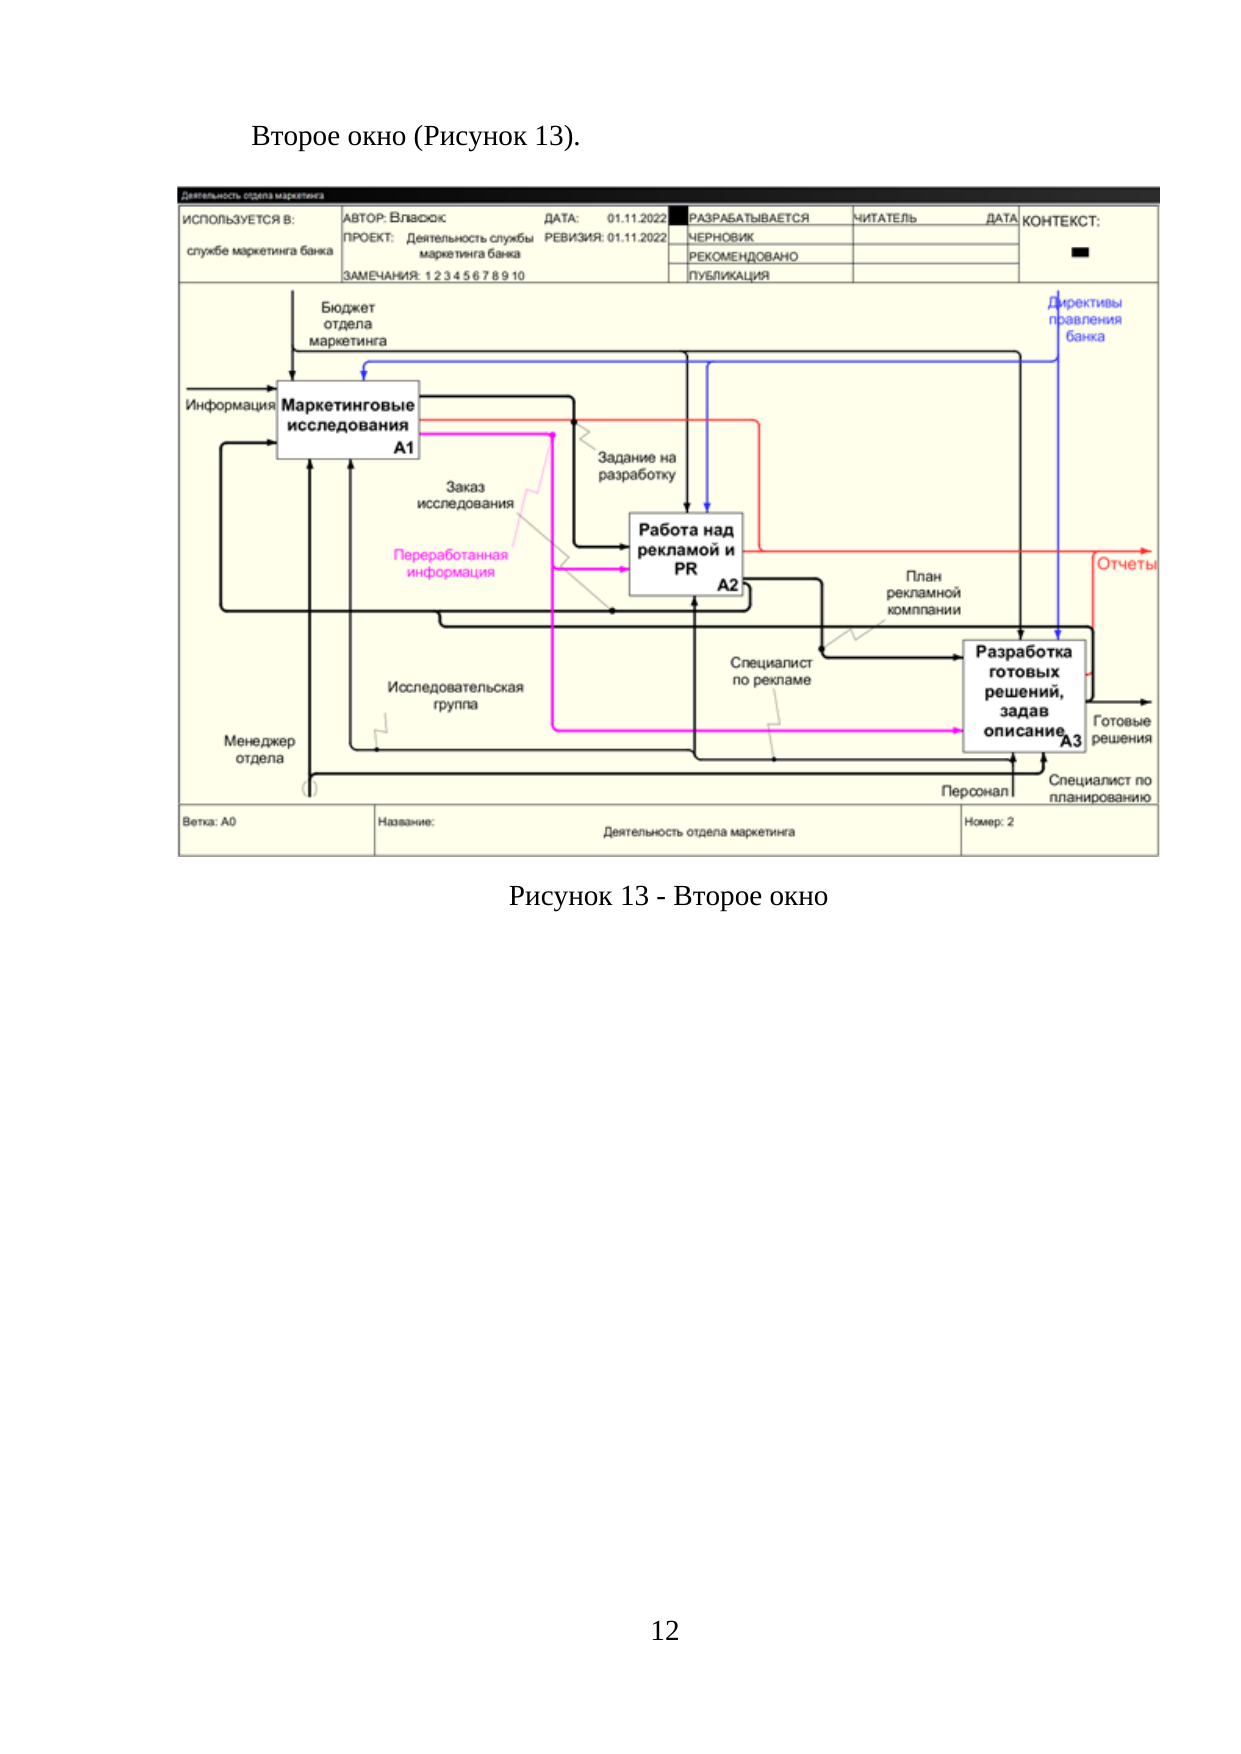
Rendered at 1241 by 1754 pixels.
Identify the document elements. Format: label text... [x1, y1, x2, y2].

text Рисунок 13 - Второе окно [177, 878, 1160, 911]
picture [177, 185, 1160, 857]
text Второе окно (Рисунок 13). [177, 118, 1160, 152]
